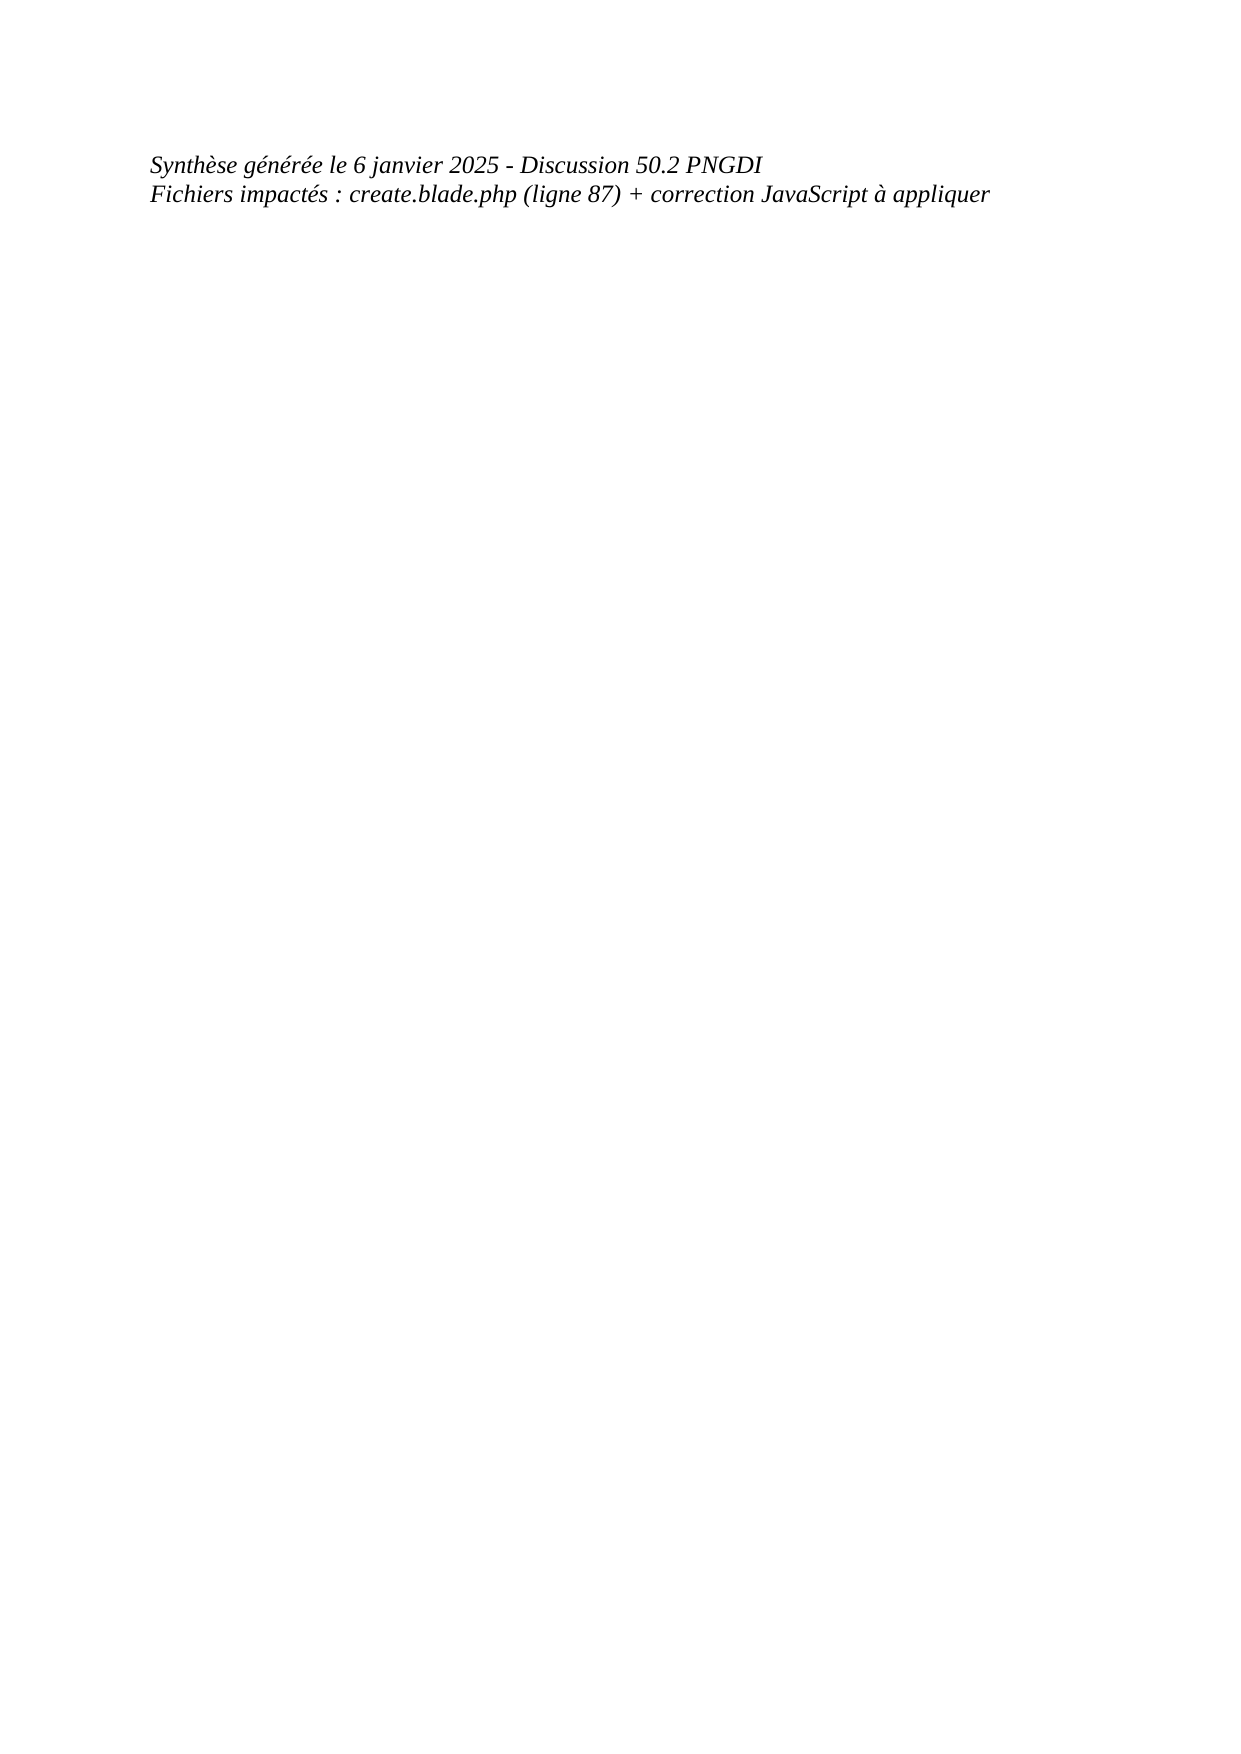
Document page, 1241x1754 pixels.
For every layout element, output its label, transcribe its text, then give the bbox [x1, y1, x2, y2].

text Synthèse générée le 6 janvier 2025 - Discussion 50.2 PNGDI Fichiers impactés : create.blade.php (ligne 87) + correction JavaScript à appliquer [150, 150, 1090, 207]
